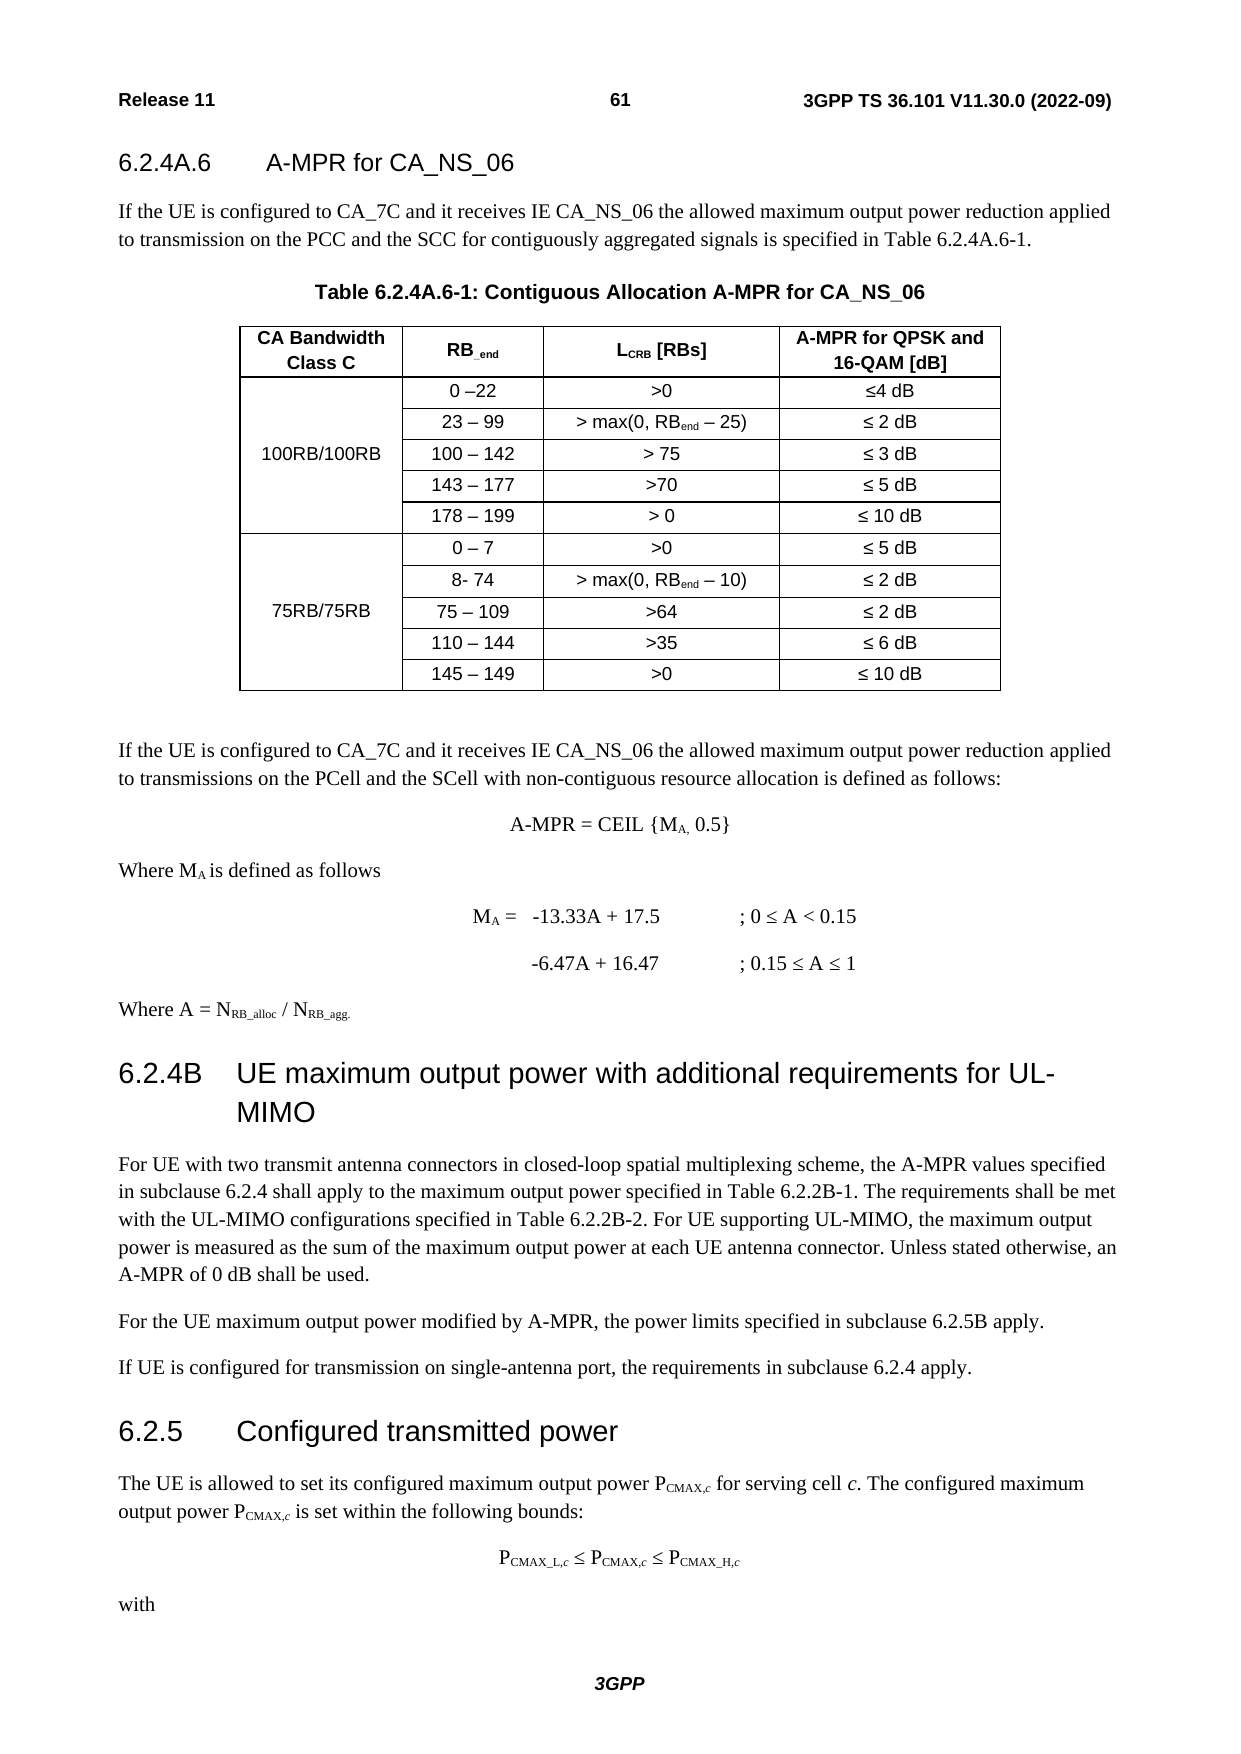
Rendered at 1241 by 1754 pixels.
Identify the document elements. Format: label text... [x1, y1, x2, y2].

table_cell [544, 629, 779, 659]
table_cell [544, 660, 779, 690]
text PCMAX_L,c ≤ PCMAX,c ≤ PCMAX_H,c [118, 1545, 1122, 1569]
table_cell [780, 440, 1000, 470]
text If the UE is configured to CA_7C and it receives IE CA_NS_06 the allowed maximum output power reduction applied to transmissions on the PCell and the SCell with non-contiguous resource allocation is defined as follows: [118, 738, 1122, 789]
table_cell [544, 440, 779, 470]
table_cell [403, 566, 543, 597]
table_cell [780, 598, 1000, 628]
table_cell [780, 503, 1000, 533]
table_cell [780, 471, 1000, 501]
text Where MA is defined as follows [118, 858, 1122, 882]
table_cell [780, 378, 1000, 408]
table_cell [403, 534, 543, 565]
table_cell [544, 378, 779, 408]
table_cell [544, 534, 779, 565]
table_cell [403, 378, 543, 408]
text For the UE maximum output power modified by A-MPR, the power limits specified in subclause 6.2.5B apply. [118, 1309, 1122, 1333]
text Table 6.2.4A.6-1: Contiguous Allocation A-MPR for CA_NS_06 [118, 279, 1122, 303]
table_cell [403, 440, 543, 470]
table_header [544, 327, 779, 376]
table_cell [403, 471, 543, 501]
text Where A = NRB_alloc / NRB_agg. [118, 997, 1122, 1021]
text The UE is allowed to set its configured maximum output power PCMAX,c for serving cell c. The configured maximum output power PCMAX,c is set within the following bounds: [118, 1471, 1122, 1523]
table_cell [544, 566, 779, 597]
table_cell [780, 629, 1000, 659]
subtitle 6.2.5 Configured transmitted power [118, 1414, 1122, 1447]
text MA = -13.33A + 17.5 ; 0 ≤ A < 0.15 [148, 904, 1122, 928]
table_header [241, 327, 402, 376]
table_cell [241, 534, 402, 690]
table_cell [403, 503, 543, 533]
subtitle 6.2.4A.6 A-MPR for CA_NS_06 [118, 147, 1122, 176]
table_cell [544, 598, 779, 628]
text with [118, 1591, 1122, 1616]
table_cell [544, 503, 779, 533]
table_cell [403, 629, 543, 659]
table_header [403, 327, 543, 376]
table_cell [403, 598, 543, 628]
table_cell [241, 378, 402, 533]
text -6.47A + 16.47 ; 0.15 ≤ A ≤ 1 [148, 951, 1122, 975]
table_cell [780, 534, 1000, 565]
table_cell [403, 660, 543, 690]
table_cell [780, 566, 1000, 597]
text If the UE is configured to CA_7C and it receives IE CA_NS_06 the allowed maximum output power reduction applied to transmission on the PCC and the SCC for contiguously aggregated signals is specified in Table 6.2.4A.6-1. [118, 199, 1122, 251]
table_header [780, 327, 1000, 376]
subtitle 6.2.4B UE maximum output power with additional requirements for UL-MIMO [118, 1056, 1122, 1128]
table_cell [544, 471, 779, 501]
text If UE is configured for transmission on single-antenna port, the requirements in subclause 6.2.4 apply. [118, 1355, 1122, 1379]
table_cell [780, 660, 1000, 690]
text A-MPR = CEIL {MA, 0.5} [118, 812, 1122, 836]
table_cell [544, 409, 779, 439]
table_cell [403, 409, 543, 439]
text For UE with two transmit antenna connectors in closed-loop spatial multiplexing scheme, the A-MPR values specified in subclause 6.2.4 shall apply to the maximum output power specified in Table 6.2.2B-1. The requirements shall be met with the UL-MIMO configurations specified in Table 6.2.2B-2. For UE supporting UL-MIMO, the maximum output power is measured as the sum of the maximum output power at each UE antenna connector. Unless stated otherwise, an A-MPR of 0 dB shall be used. [118, 1152, 1122, 1286]
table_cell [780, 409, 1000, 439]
